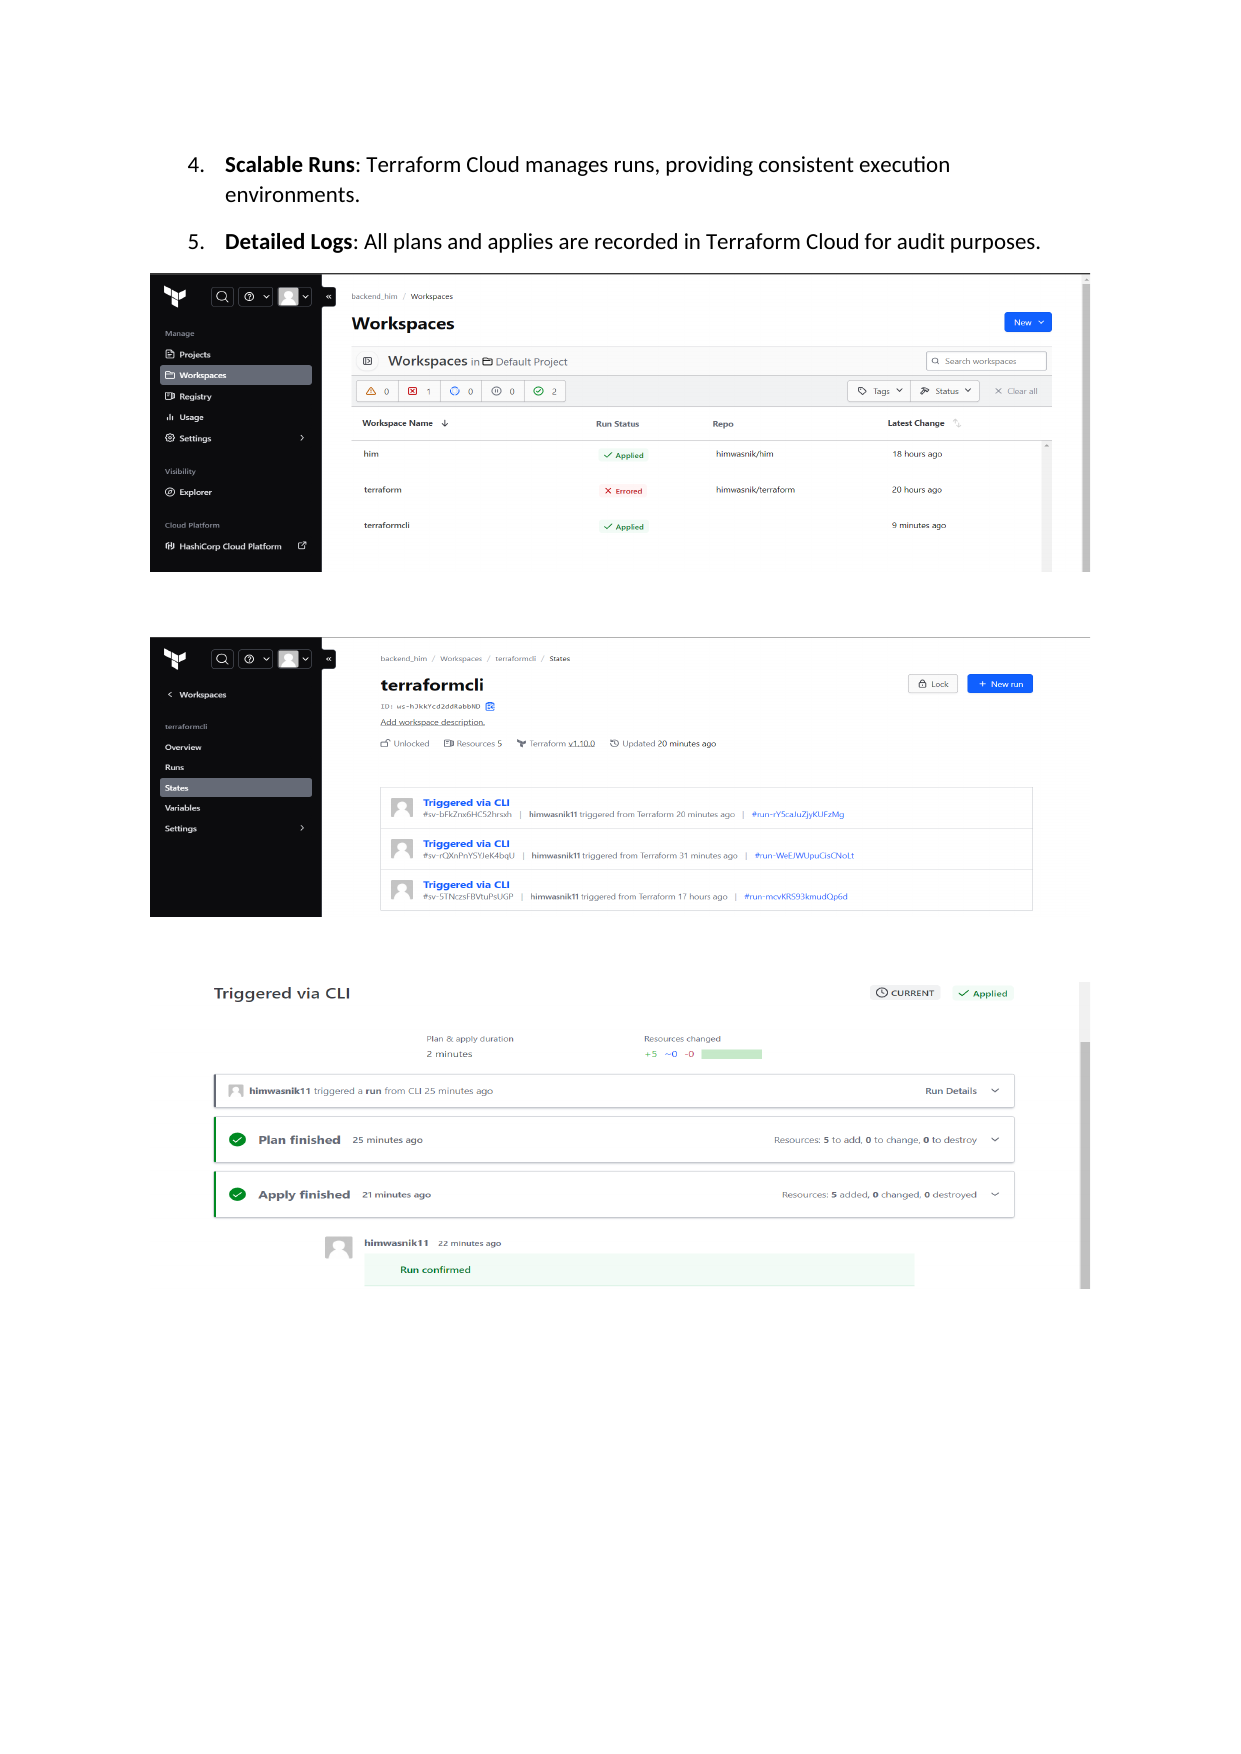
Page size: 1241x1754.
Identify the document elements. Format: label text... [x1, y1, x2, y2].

picture [150, 982, 1091, 1289]
list Scalable Runs: Terraform Cloud manages runs, providing consistent execution environments. [187, 150, 1090, 208]
picture [150, 637, 1091, 917]
picture [150, 273, 1091, 572]
list Detailed Logs: All plans and applies are recorded in Terraform Cloud for audit purposes. [187, 227, 1090, 255]
